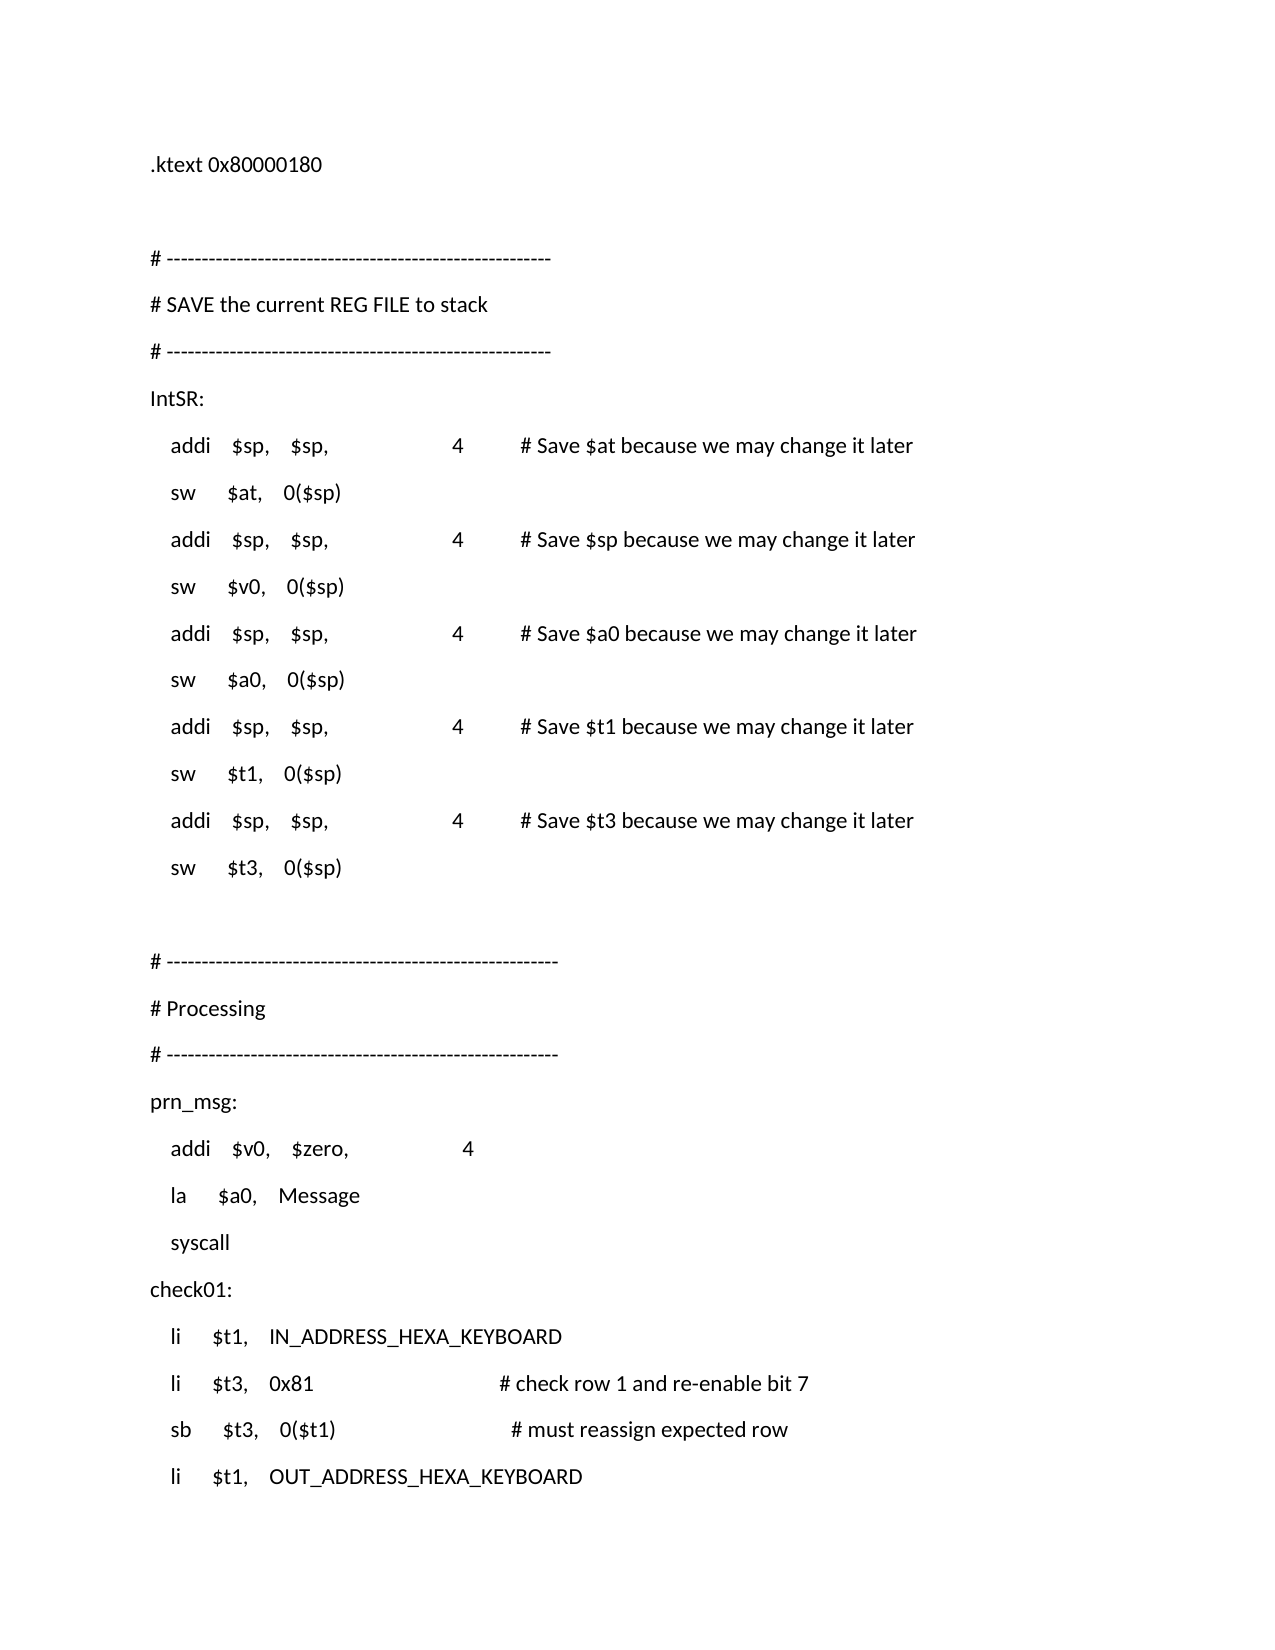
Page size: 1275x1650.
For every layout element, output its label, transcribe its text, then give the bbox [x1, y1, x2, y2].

text check01: [150, 1275, 1125, 1303]
text addi $sp, $sp, 4 # Save $sp because we may change it later [150, 525, 1125, 553]
text addi $sp, $sp, 4 # Save $at because we may change it later [150, 431, 1125, 459]
text # Processing [150, 994, 1125, 1022]
text .ktext 0x80000180 [150, 150, 1125, 178]
text sw $v0, 0($sp) [150, 572, 1125, 600]
text sw $t3, 0($sp) [150, 853, 1125, 881]
text addi $sp, $sp, 4 # Save $t1 because we may change it later [150, 712, 1125, 741]
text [150, 1416, 1125, 1444]
text IntSR: [150, 384, 1125, 412]
text sw $t1, 0($sp) [150, 759, 1125, 787]
text addi $sp, $sp, 4 # Save $t3 because we may change it later [150, 806, 1125, 834]
text la $a0, Message [150, 1181, 1125, 1209]
text # ------------------------------------------------------- [150, 337, 1125, 366]
text addi $sp, $sp, 4 # Save $a0 because we may change it later [150, 619, 1125, 647]
text # -------------------------------------------------------- [150, 947, 1125, 975]
text addi $v0, $zero, 4 [150, 1134, 1125, 1162]
text li $t1, IN_ADDRESS_HEXA_KEYBOARD [150, 1322, 1125, 1350]
text sw $at, 0($sp) [150, 478, 1125, 506]
text li $t3, 0x81 # check row 1 and re-enable bit 7 [150, 1369, 1125, 1397]
text # ------------------------------------------------------- [150, 244, 1125, 272]
text # -------------------------------------------------------- [150, 1041, 1125, 1069]
text li $t1, OUT_ADDRESS_HEXA_KEYBOARD [150, 1462, 1125, 1491]
text sw $a0, 0($sp) [150, 666, 1125, 694]
text # SAVE the current REG FILE to stack [150, 291, 1125, 319]
text syscall [150, 1228, 1125, 1256]
text prn_msg: [150, 1087, 1125, 1116]
